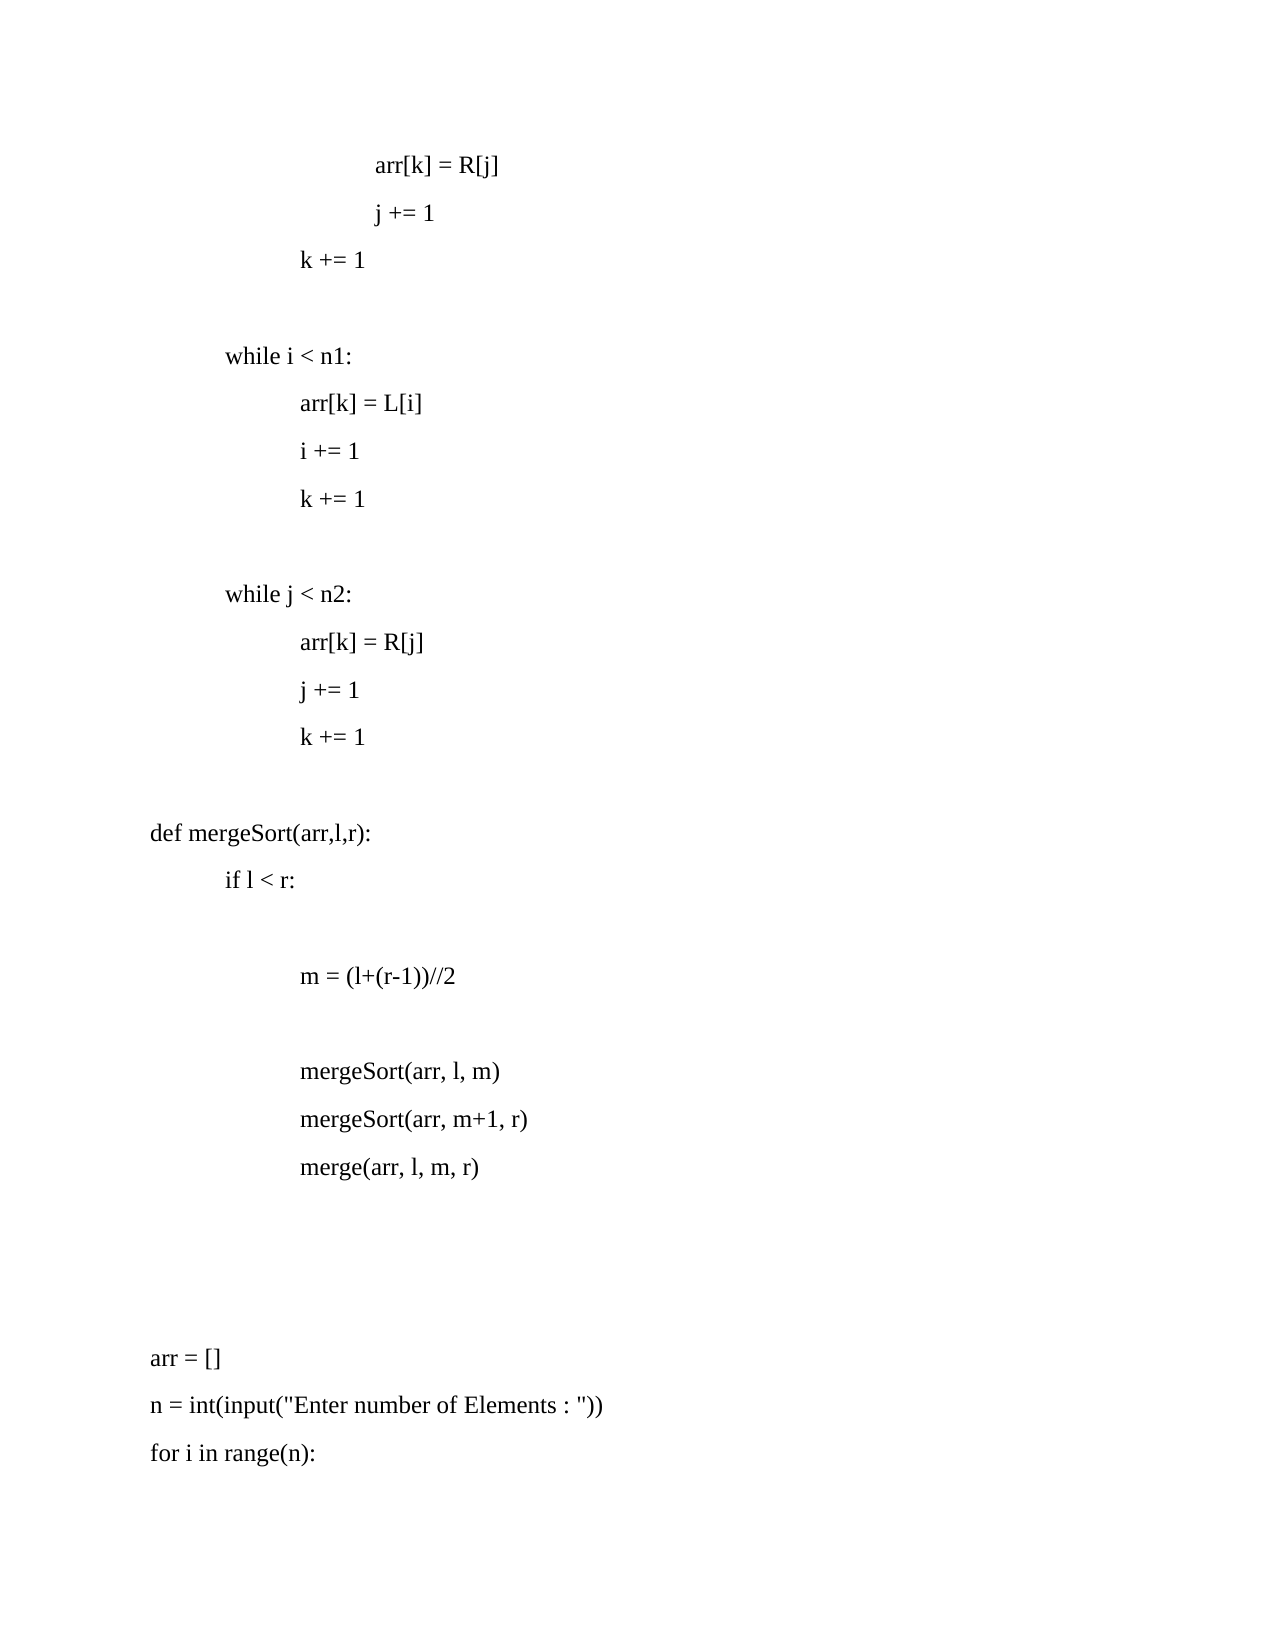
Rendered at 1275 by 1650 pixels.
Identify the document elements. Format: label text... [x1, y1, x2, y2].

text for i in range(n): [150, 1438, 1125, 1467]
text k += 1 [150, 484, 1125, 513]
text n = int(input("Enter number of Elements : ")) [150, 1390, 1125, 1419]
text arr = [] [150, 1343, 1125, 1371]
text mergeSort(arr, m+1, r) [150, 1104, 1125, 1133]
text k += 1 [150, 245, 1125, 274]
text arr[k] = R[j] [150, 627, 1125, 656]
text i += 1 [150, 436, 1125, 465]
text m = (l+(r-1))//2 [150, 961, 1125, 990]
text if l < r: [150, 866, 1125, 894]
text j += 1 [150, 675, 1125, 703]
text j += 1 [150, 198, 1125, 226]
text arr[k] = R[j] [150, 150, 1125, 179]
text arr[k] = L[i] [150, 388, 1125, 417]
text def mergeSort(arr,l,r): [150, 818, 1125, 847]
text while i < n1: [150, 341, 1125, 369]
text k += 1 [150, 722, 1125, 751]
text merge(arr, l, m, r) [150, 1152, 1125, 1181]
text mergeSort(arr, l, m) [150, 1056, 1125, 1085]
text while j < n2: [150, 579, 1125, 608]
